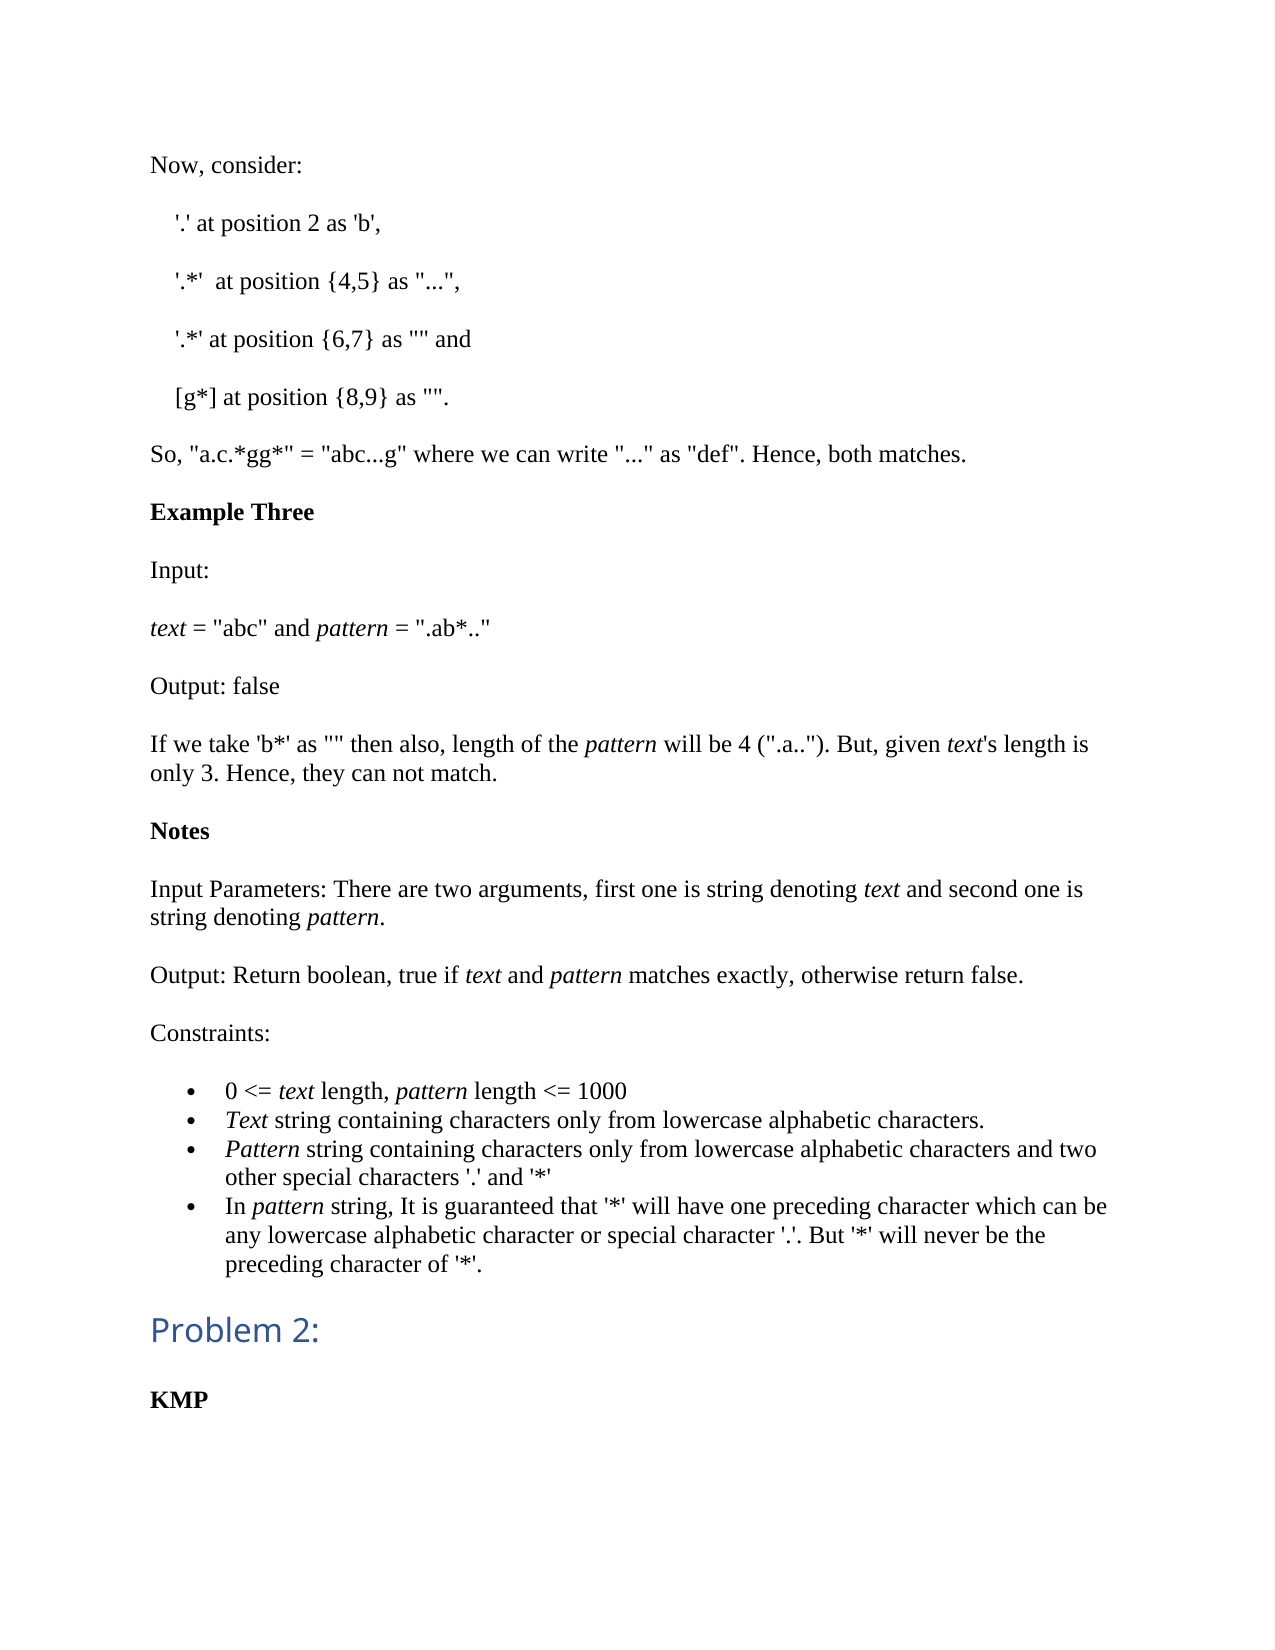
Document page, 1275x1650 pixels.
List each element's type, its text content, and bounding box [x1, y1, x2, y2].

text [g*] at position {8,9} as "". [150, 382, 1125, 410]
text Input: [150, 555, 1125, 584]
list 0 <= text length, pattern length <= 1000 [187, 1076, 1125, 1105]
text '.*' at position {6,7} as "" and [150, 324, 1125, 352]
subtitle Problem 2: [150, 1307, 1125, 1352]
text So, "a.c.*gg*" = "abc...g" where we can write "..." as "def". Hence, both matches. [150, 439, 1125, 468]
text If we take 'b*' as "" then also, length of the pattern will be 4 (".a.."). But, given text's length is only 3. Hence, they can not match. [150, 729, 1125, 787]
text Constraints: [150, 1018, 1125, 1047]
text Now, consider: [150, 150, 1125, 179]
text KMP [150, 1385, 1125, 1413]
list Pattern string containing characters only from lowercase alphabetic characters and two other special characters '.' and '*' [187, 1134, 1125, 1191]
text text = "abc" and pattern = ".ab*.." [150, 613, 1125, 642]
text Example Three [150, 497, 1125, 526]
list In pattern string, It is guaranteed that '*' will have one preceding character which can be any lowercase alphabetic character or special character '.'. But '*' will never be the preceding character of '*'. [187, 1191, 1125, 1277]
text Notes [150, 816, 1125, 844]
text Output: false [150, 671, 1125, 700]
text Output: Return boolean, true if text and pattern matches exactly, otherwise return false. [150, 960, 1125, 989]
text Input Parameters: There are two arguments, first one is string denoting text and second one is string denoting pattern. [150, 874, 1125, 931]
list Text string containing characters only from lowercase alphabetic characters. [187, 1105, 1125, 1134]
text '.*' at position {4,5} as "...", [150, 266, 1125, 294]
text '.' at position 2 as 'b', [150, 208, 1125, 237]
